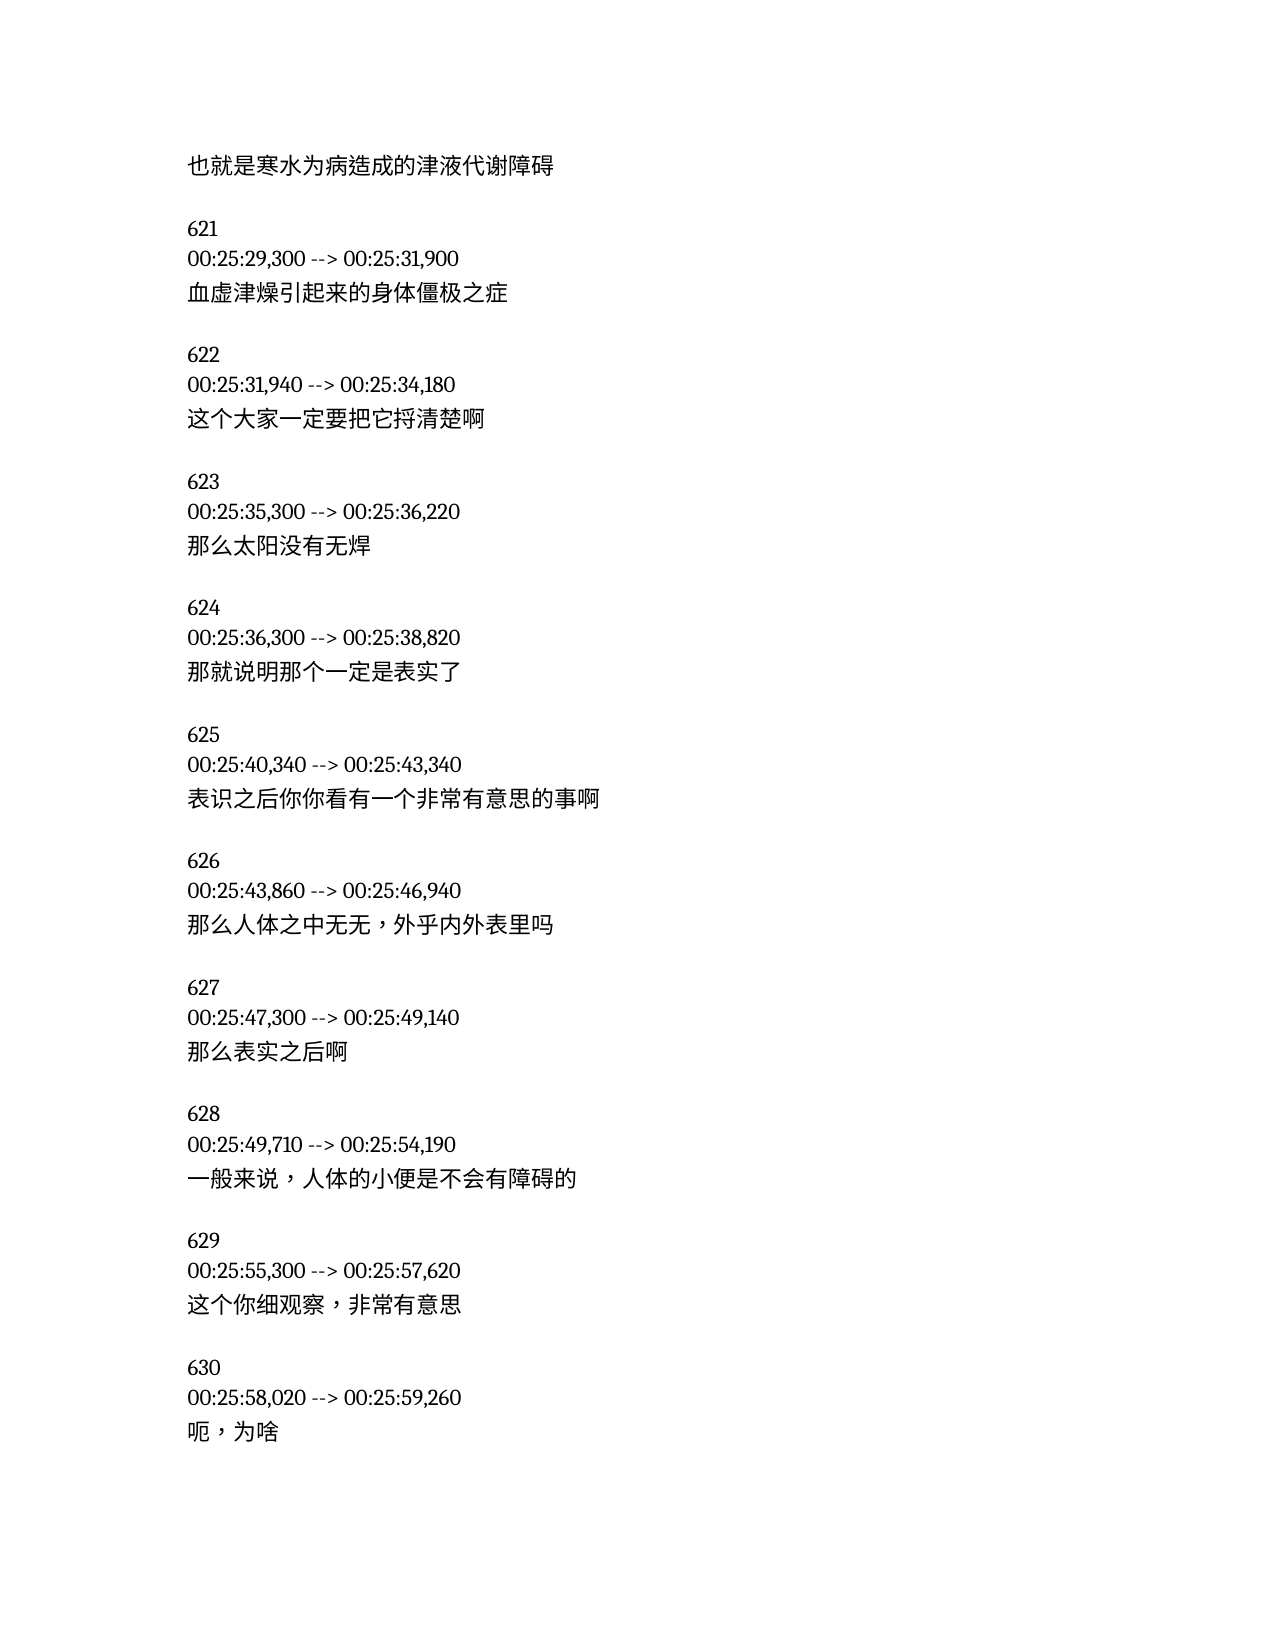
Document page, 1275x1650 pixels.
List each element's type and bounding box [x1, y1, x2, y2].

text [187, 150, 1087, 1477]
